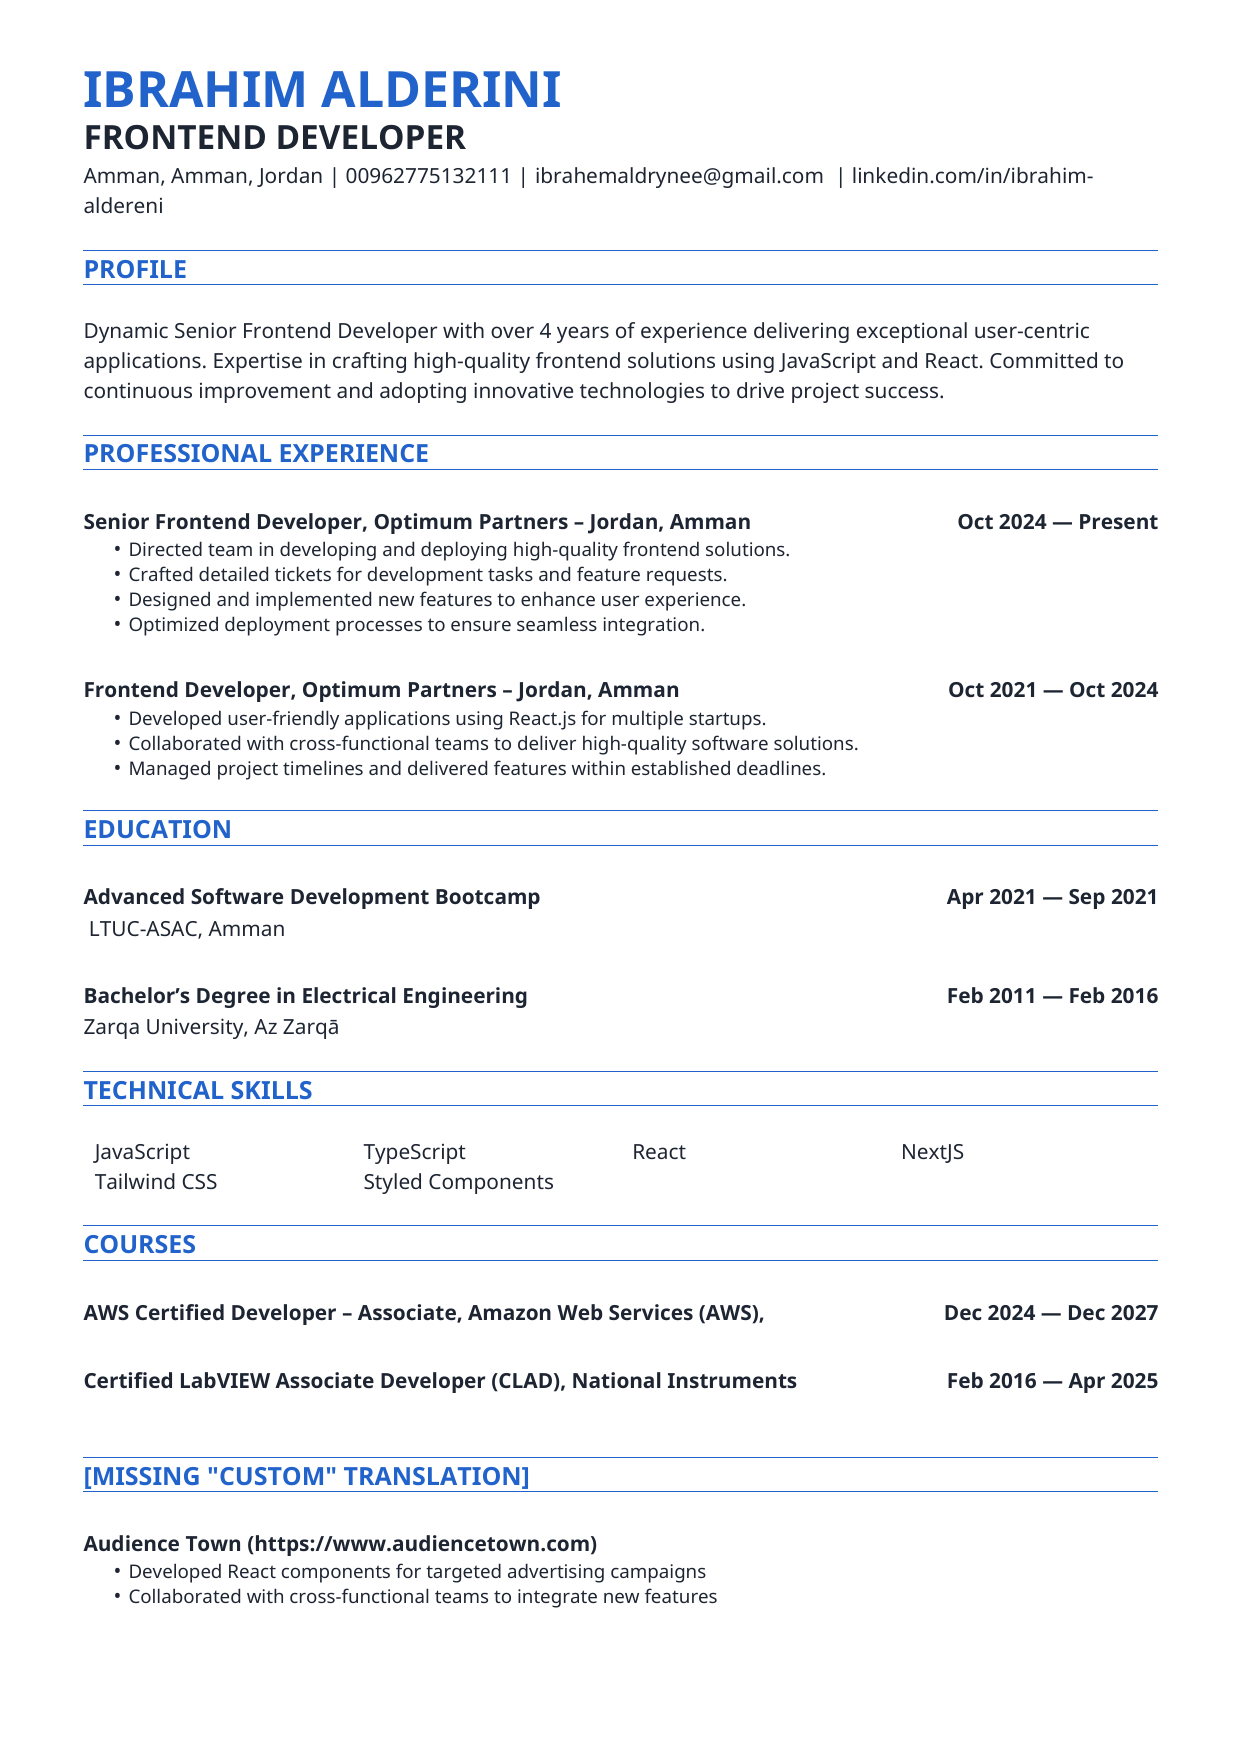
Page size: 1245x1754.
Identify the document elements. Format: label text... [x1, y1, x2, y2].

subtitle Advanced Software Development Bootcamp Apr 2021 — Sep 2021 [83, 875, 1162, 912]
subtitle Certified LabVIEW Associate Developer (CLAD), National Instruments Feb 2016 — Apr 2025 [83, 1358, 1162, 1396]
list Collaborated with cross-functional teams to deliver high-quality software solutions. [113, 730, 1162, 755]
list Developed user-friendly applications using React.js for multiple startups. [113, 705, 1162, 730]
text Amman, Amman, Jordan | 00962775132111 | ibrahemaldrynee@gmail.com | linkedin.com/in/ibrahim-aldereni [83, 160, 1162, 220]
text Zarqa University, Az Zarqā [83, 1011, 1162, 1041]
text Dynamic Senior Frontend Developer with over 4 years of experience delivering exceptional user-centric applications. Expertise in crafting high-quality frontend solutions using JavaScript and React. Committed to continuous improvement and adopting innovative technologies to drive project success. [83, 314, 1162, 404]
list Directed team in developing and deploying high-quality frontend solutions. [113, 537, 1162, 562]
subtitle AWS Certified Developer – Associate, Amazon Web Services (AWS), Dec 2024 — Dec 2027 [83, 1290, 1162, 1327]
table_header React [621, 1135, 889, 1165]
table_header COURSES [83, 1226, 1158, 1260]
subtitle FRONTEND DEVELOPER [83, 126, 1162, 156]
table_header [MISSING "CUSTOM" TRANSLATION] [83, 1458, 1158, 1491]
table_header EDUCATION [83, 811, 1158, 844]
list Developed React components for targeted advertising campaigns [113, 1559, 1162, 1584]
table_header PROFESSIONAL EXPERIENCE [83, 436, 1158, 469]
subtitle Senior Frontend Developer, Optimum Partners – Jordan, Amman Oct 2024 — Present [83, 499, 1162, 537]
subtitle Bachelor’s Degree in Electrical Engineering Feb 2011 — Feb 2016 [83, 973, 1162, 1011]
list Designed and implemented new features to enhance user experience. [113, 587, 1162, 612]
table_header NextJS [890, 1135, 1158, 1165]
subtitle Audience Town (https://www.audiencetown.com) [83, 1521, 1162, 1559]
table_header TECHNICAL SKILLS [83, 1072, 1158, 1105]
table_cell Tailwind CSS [83, 1165, 352, 1195]
list Crafted detailed tickets for development tasks and feature requests. [113, 562, 1162, 587]
table_cell Styled Components [352, 1165, 1158, 1195]
table_header PROFILE [83, 251, 1158, 284]
table_header JavaScript [83, 1135, 352, 1165]
subtitle Frontend Developer, Optimum Partners – Jordan, Amman Oct 2021 — Oct 2024 [83, 667, 1162, 705]
text LTUC-ASAC, Amman [83, 912, 1162, 942]
list Collaborated with cross-functional teams to integrate new features [113, 1584, 1162, 1609]
list Managed project timelines and delivered features within established deadlines. [113, 755, 1162, 780]
list Optimized deployment processes to ensure seamless integration. [113, 612, 1162, 637]
subtitle IBRAHIM ALDERINI [83, 83, 1162, 113]
table_header TypeScript [352, 1135, 621, 1165]
